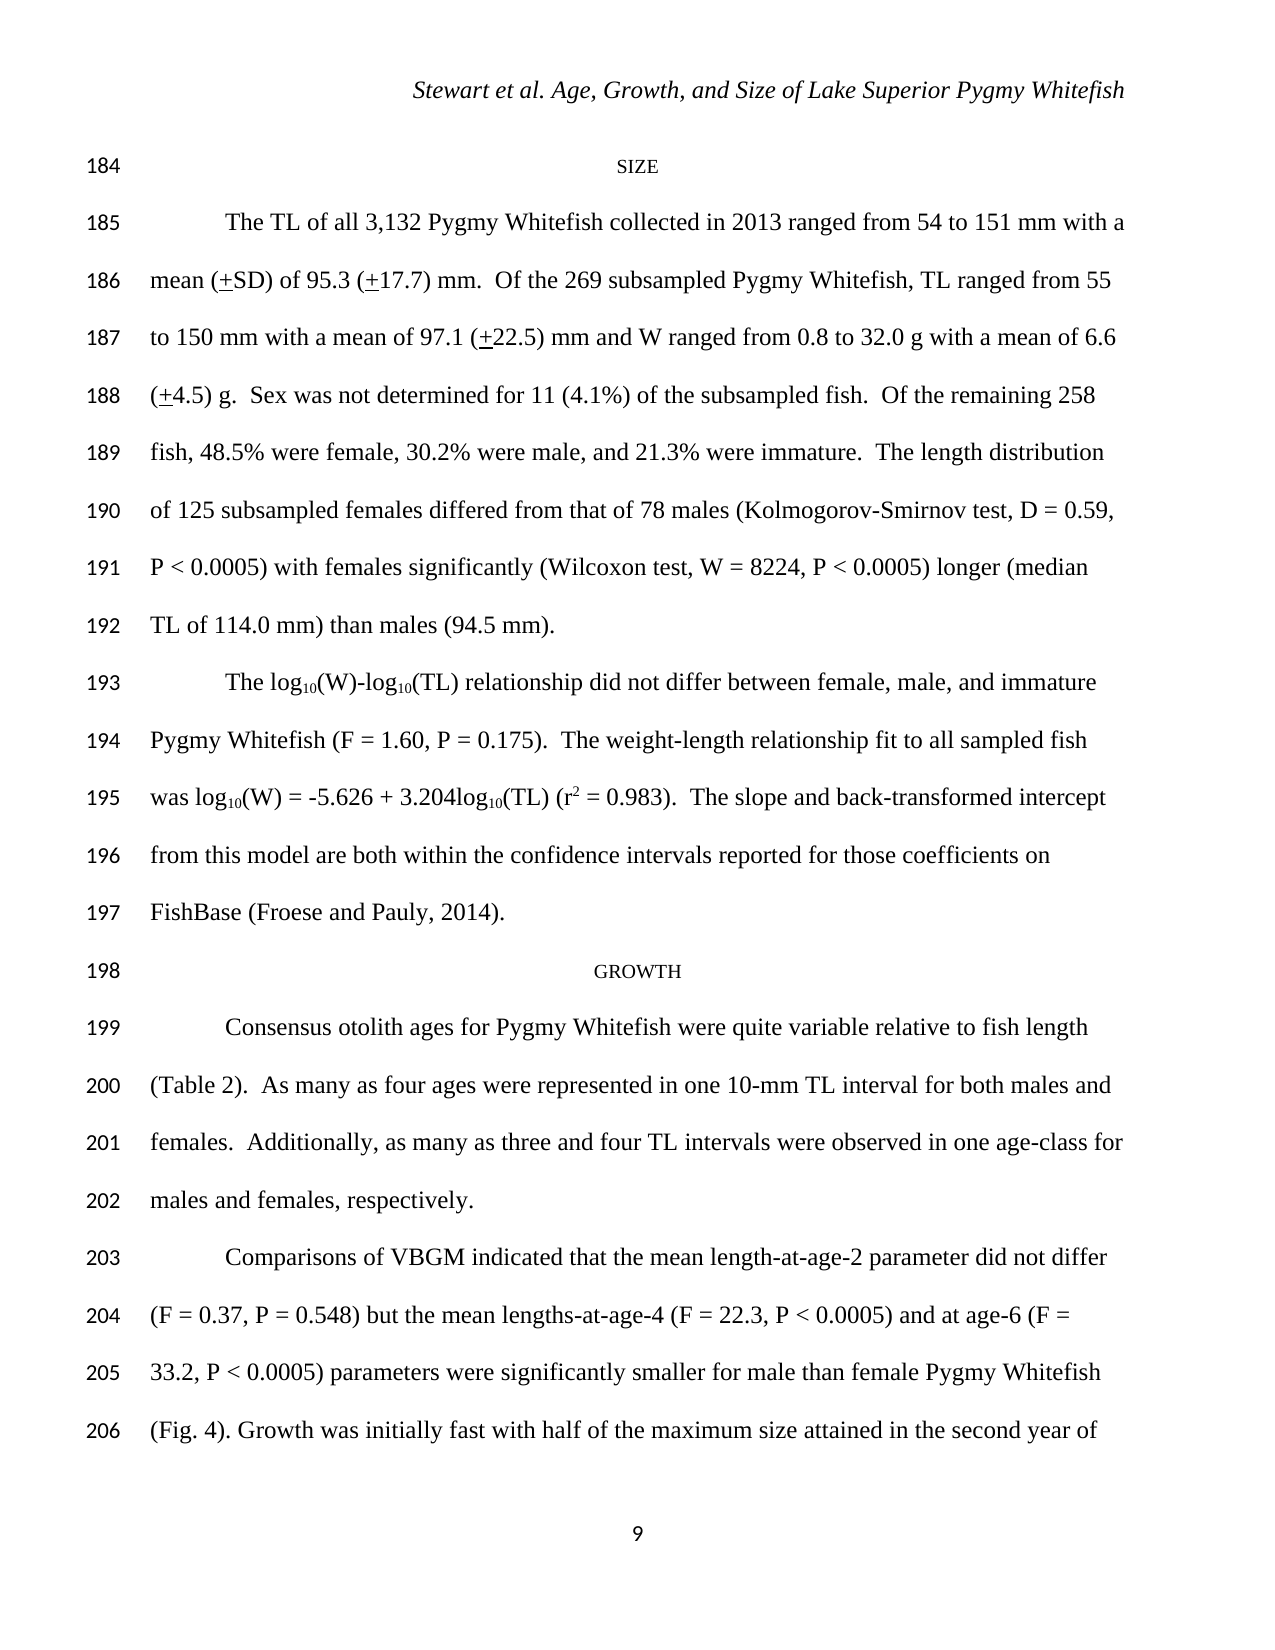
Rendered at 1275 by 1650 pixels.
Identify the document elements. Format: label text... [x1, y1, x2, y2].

text Consensus otolith ages for Pygmy Whitefish were quite variable relative to fish length (Table 2). As many as four ages were represented in one 10-mm TL interval for both males and females. Additionally, as many as three and four TL intervals were observed in one age-class for males and females, respectively. [150, 1012, 1125, 1214]
text The log10(W)-log10(TL) relationship did not differ between female, male, and immature Pygmy Whitefish (F = 1.60, P = 0.175). The weight-length relationship fit to all sampled fish was log10(W) = -5.626 + 3.204log10(TL) (r2 = 0.983). The slope and back-transformed intercept from this model are both within the confidence intervals reported for those coefficients on FishBase (Froese and Pauly, 2014). [150, 667, 1125, 926]
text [150, 1242, 1125, 1444]
text The TL of all 3,132 Pygmy Whitefish collected in 2013 ranged from 54 to 151 mm with a mean (+SD) of 95.3 (+17.7) mm. Of the 269 subsampled Pygmy Whitefish, TL ranged from 55 to 150 mm with a mean of 97.1 (+22.5) mm and W ranged from 0.8 to 32.0 g with a mean of 6.6 (+4.5) g. Sex was not determined for 11 (4.1%) of the subsampled fish. Of the remaining 258 fish, 48.5% were female, 30.2% were male, and 21.3% were immature. The length distribution of 125 subsampled females differed from that of 78 males (Kolmogorov-Smirnov test, D = 0.59, P < 0.0005) with females significantly (Wilcoxon test, W = 8224, P < 0.0005) longer (median TL of 114.0 mm) than males (94.5 mm). [150, 207, 1125, 639]
text size [150, 150, 1125, 179]
text growth [150, 955, 1125, 984]
